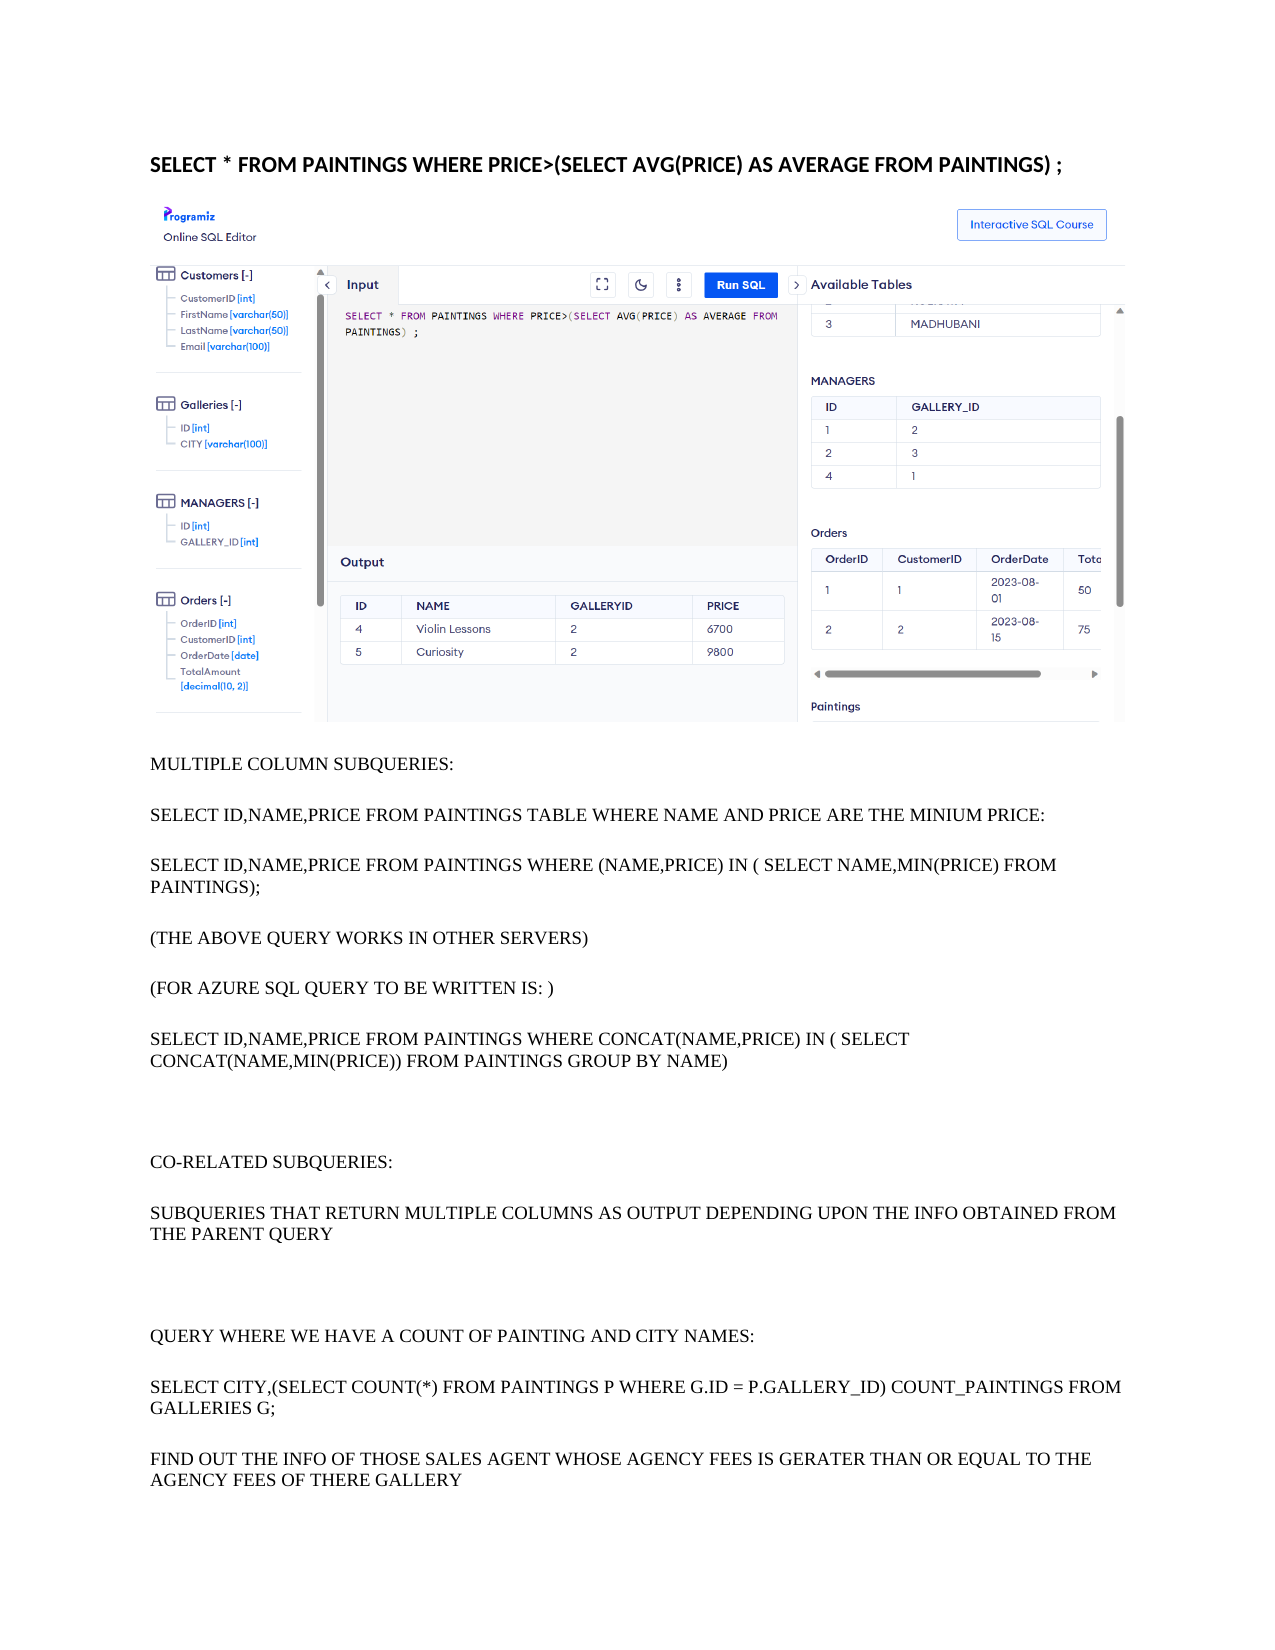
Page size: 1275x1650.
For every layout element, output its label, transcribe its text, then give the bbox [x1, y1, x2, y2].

text CO-RELATED SUBQUERIES: [150, 1151, 1125, 1173]
text SELECT ID,NAME,PRICE FROM PAINTINGS TABLE WHERE NAME AND PRICE ARE THE MINIUM PRICE: [150, 803, 1125, 825]
text QUERY WHERE WE HAVE A COUNT OF PAINTING AND CITY NAMES: [150, 1325, 1125, 1346]
text FIND OUT THE INFO OF THOSE SALES AGENT WHOSE AGENCY FEES IS GERATER THAN OR EQUAL TO THE AGENCY FEES OF THERE GALLERY [150, 1448, 1125, 1491]
text (FOR AZURE SQL QUERY TO BE WRITTEN IS: ) [150, 977, 1125, 999]
text MULTIPLE COLUMN SUBQUERIES: [150, 753, 1125, 774]
text SELECT ID,NAME,PRICE FROM PAINTINGS WHERE CONCAT(NAME,PRICE) IN ( SELECT CONCAT(NAME,MIN(PRICE)) FROM PAINTINGS GROUP BY NAME) [150, 1028, 1125, 1071]
picture [150, 196, 1125, 722]
text (THE ABOVE QUERY WORKS IN OTHER SERVERS) [150, 927, 1125, 948]
text SELECT ID,NAME,PRICE FROM PAINTINGS WHERE (NAME,PRICE) IN ( SELECT NAME,MIN(PRICE) FROM PAINTINGS); [150, 854, 1125, 897]
text SUBQUERIES THAT RETURN MULTIPLE COLUMNS AS OUTPUT DEPENDING UPON THE INFO OBTAINED FROM THE PARENT QUERY [150, 1202, 1125, 1245]
text SELECT CITY,(SELECT COUNT(*) FROM PAINTINGS P WHERE G.ID = P.GALLERY_ID) COUNT_PAINTINGS FROM GALLERIES G; [150, 1376, 1125, 1419]
text SELECT * FROM PAINTINGS WHERE PRICE>(SELECT AVG(PRICE) AS AVERAGE FROM PAINTINGS) ; [150, 150, 1125, 178]
